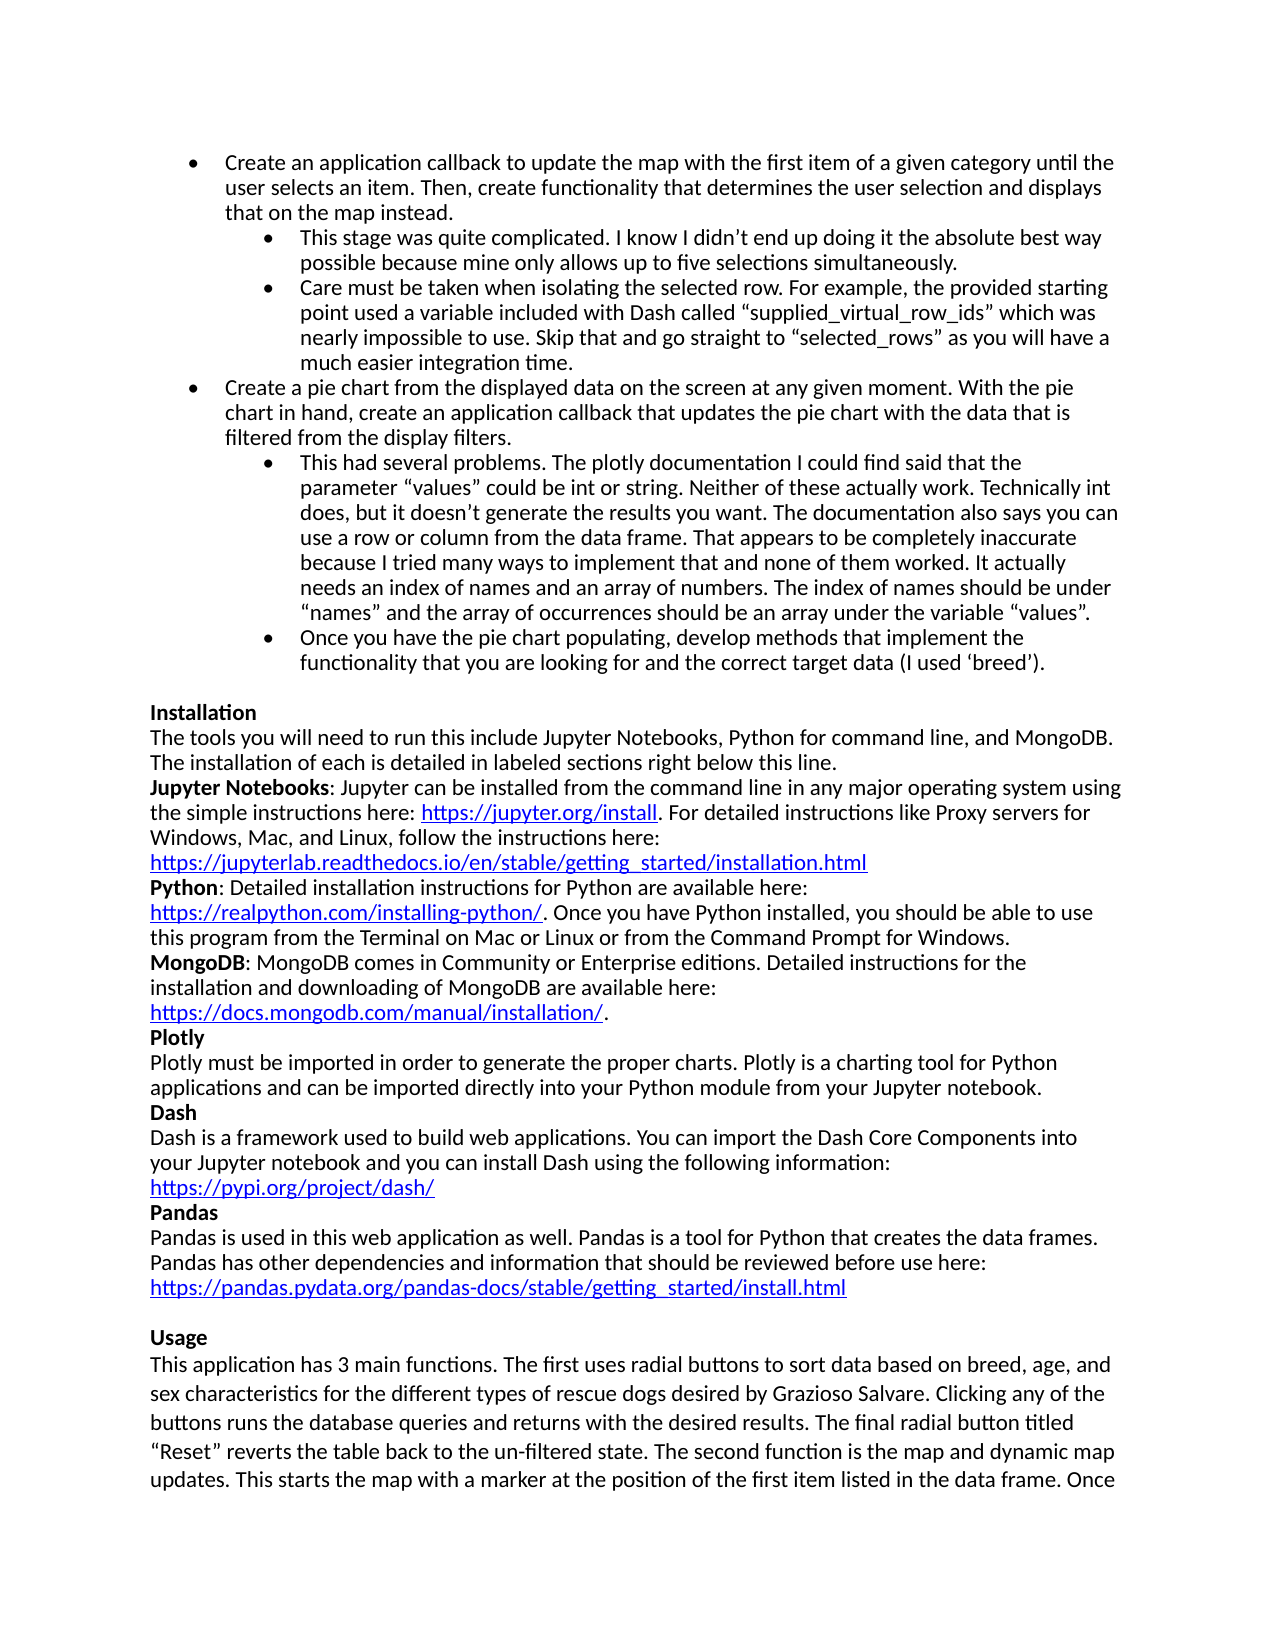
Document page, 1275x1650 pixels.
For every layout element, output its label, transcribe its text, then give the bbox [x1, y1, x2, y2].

text Plotly must be imported in order to generate the proper charts. Plotly is a charting tool for Python applications and can be imported directly into your Python module from your Jupyter notebook. [150, 1050, 1125, 1100]
text Dash [150, 1100, 1125, 1125]
list Once you have the pie chart populating, develop methods that implement the functionality that you are looking for and the correct target data (I used ‘breed’). [262, 625, 1125, 675]
text Python: Detailed installation instructions for Python are available here: https://realpython.com/installing-python/. Once you have Python installed, you should be able to use this program from the Terminal on Mac or Linux or from the Command Prompt for Windows. [150, 875, 1125, 950]
text Plotly [150, 1025, 1125, 1050]
text Jupyter Notebooks: Jupyter can be installed from the command line in any major operating system using the simple instructions here: https://jupyter.org/install. For detailed instructions like Proxy servers for Windows, Mac, and Linux, follow the instructions here: https://jupyterlab.readthedocs.io/en/stable/getting_started/installation.html [150, 775, 1125, 875]
text The tools you will need to run this include Jupyter Notebooks, Python for command line, and MongoDB. The installation of each is detailed in labeled sections right below this line. [150, 725, 1125, 775]
list This stage was quite complicated. I know I didn’t end up doing it the absolute best way possible because mine only allows up to five selections simultaneously. [262, 225, 1125, 275]
list Create a pie chart from the displayed data on the screen at any given moment. With the pie chart in hand, create an application callback that updates the pie chart with the data that is filtered from the display filters. [187, 375, 1125, 450]
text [150, 1350, 1125, 1494]
list This had several problems. The plotly documentation I could find said that the parameter “values” could be int or string. Neither of these actually work. Technically int does, but it doesn’t generate the results you want. The documentation also says you can use a row or column from the data frame. That appears to be completely inaccurate because I tried many ways to implement that and none of them worked. It actually needs an index of names and an array of numbers. The index of names should be under “names” and the array of occurrences should be an array under the variable “values”. [262, 450, 1125, 625]
text MongoDB: MongoDB comes in Community or Enterprise editions. Detailed instructions for the installation and downloading of MongoDB are available here: https://docs.mongodb.com/manual/installation/. [150, 950, 1125, 1025]
list Create an application callback to update the map with the first item of a given category until the user selects an item. Then, create functionality that determines the user selection and displays that on the map instead. [187, 150, 1125, 225]
list Care must be taken when isolating the selected row. For example, the provided starting point used a variable included with Dash called “supplied_virtual_row_ids” which was nearly impossible to use. Skip that and go straight to “selected_rows” as you will have a much easier integration time. [262, 275, 1125, 375]
text Pandas is used in this web application as well. Pandas is a tool for Python that creates the data frames. Pandas has other dependencies and information that should be reviewed before use here: https://pandas.pydata.org/pandas-docs/stable/getting_started/install.html [150, 1225, 1125, 1300]
text Installation [150, 700, 1125, 725]
text Dash is a framework used to build web applications. You can import the Dash Core Components into your Jupyter notebook and you can install Dash using the following information: https://pypi.org/project/dash/ [150, 1125, 1125, 1200]
text Usage [150, 1325, 1125, 1350]
text Pandas [150, 1200, 1125, 1225]
